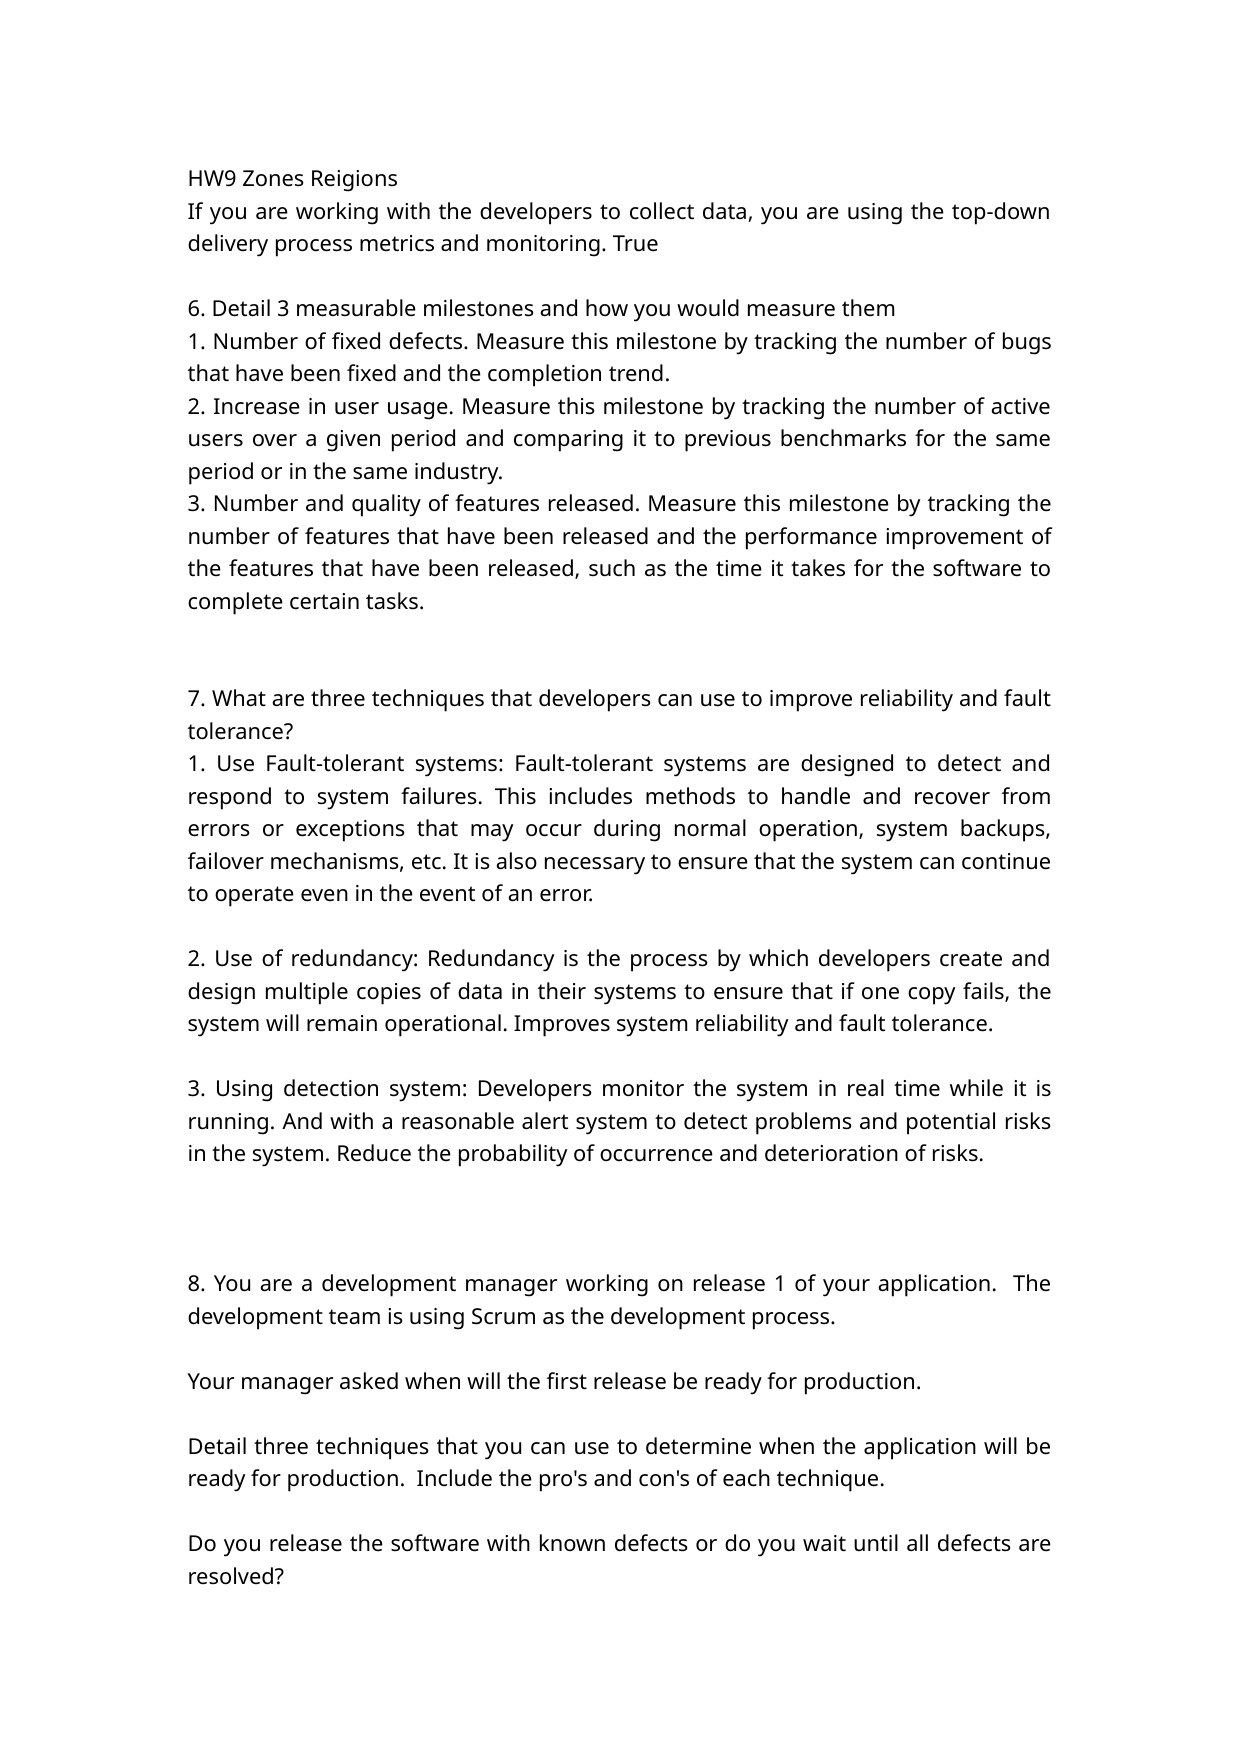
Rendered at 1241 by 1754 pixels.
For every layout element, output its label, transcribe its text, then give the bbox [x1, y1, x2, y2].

text Detail three techniques that you can use to determine when the application will be ready for production. Include the pro's and con's of each technique. [187, 1429, 1053, 1494]
text 2. Increase in user usage. Measure this milestone by tracking the number of active users over a given period and comparing it to previous benchmarks for the same period or in the same industry. [187, 389, 1053, 487]
text 3. Using detection system: Developers monitor the system in real time while it is running. And with a reasonable alert system to detect problems and potential risks in the system. Reduce the probability of occurrence and deterioration of risks. [187, 1072, 1053, 1169]
text 8. You are a development manager working on release 1 of your application. The development team is using Scrum as the development process. [187, 1267, 1053, 1332]
text HW9 Zones Reigions [187, 162, 1053, 194]
text 7. What are three techniques that developers can use to improve reliability and fault tolerance? [187, 682, 1053, 747]
text 6. Detail 3 measurable milestones and how you would measure them [187, 292, 1053, 324]
text 1. Use Fault-tolerant systems: Fault-tolerant systems are designed to detect and respond to system failures. This includes methods to handle and recover from errors or exceptions that may occur during normal operation, system backups, failover mechanisms, etc. It is also necessary to ensure that the system can continue to operate even in the event of an error. [187, 747, 1053, 909]
text Do you release the software with known defects or do you wait until all defects are resolved? [187, 1527, 1053, 1592]
text If you are working with the developers to collect data, you are using the top-down delivery process metrics and monitoring. True [187, 194, 1053, 259]
text Your manager asked when will the first release be ready for production. [187, 1364, 1053, 1397]
text 3. Number and quality of features released. Measure this milestone by tracking the number of features that have been released and the performance improvement of the features that have been released, such as the time it takes for the software to complete certain tasks. [187, 487, 1053, 617]
text 1. Number of fixed defects. Measure this milestone by tracking the number of bugs that have been fixed and the completion trend. [187, 324, 1053, 389]
text 2. Use of redundancy: Redundancy is the process by which developers create and design multiple copies of data in their systems to ensure that if one copy fails, the system will remain operational. Improves system reliability and fault tolerance. [187, 942, 1053, 1039]
